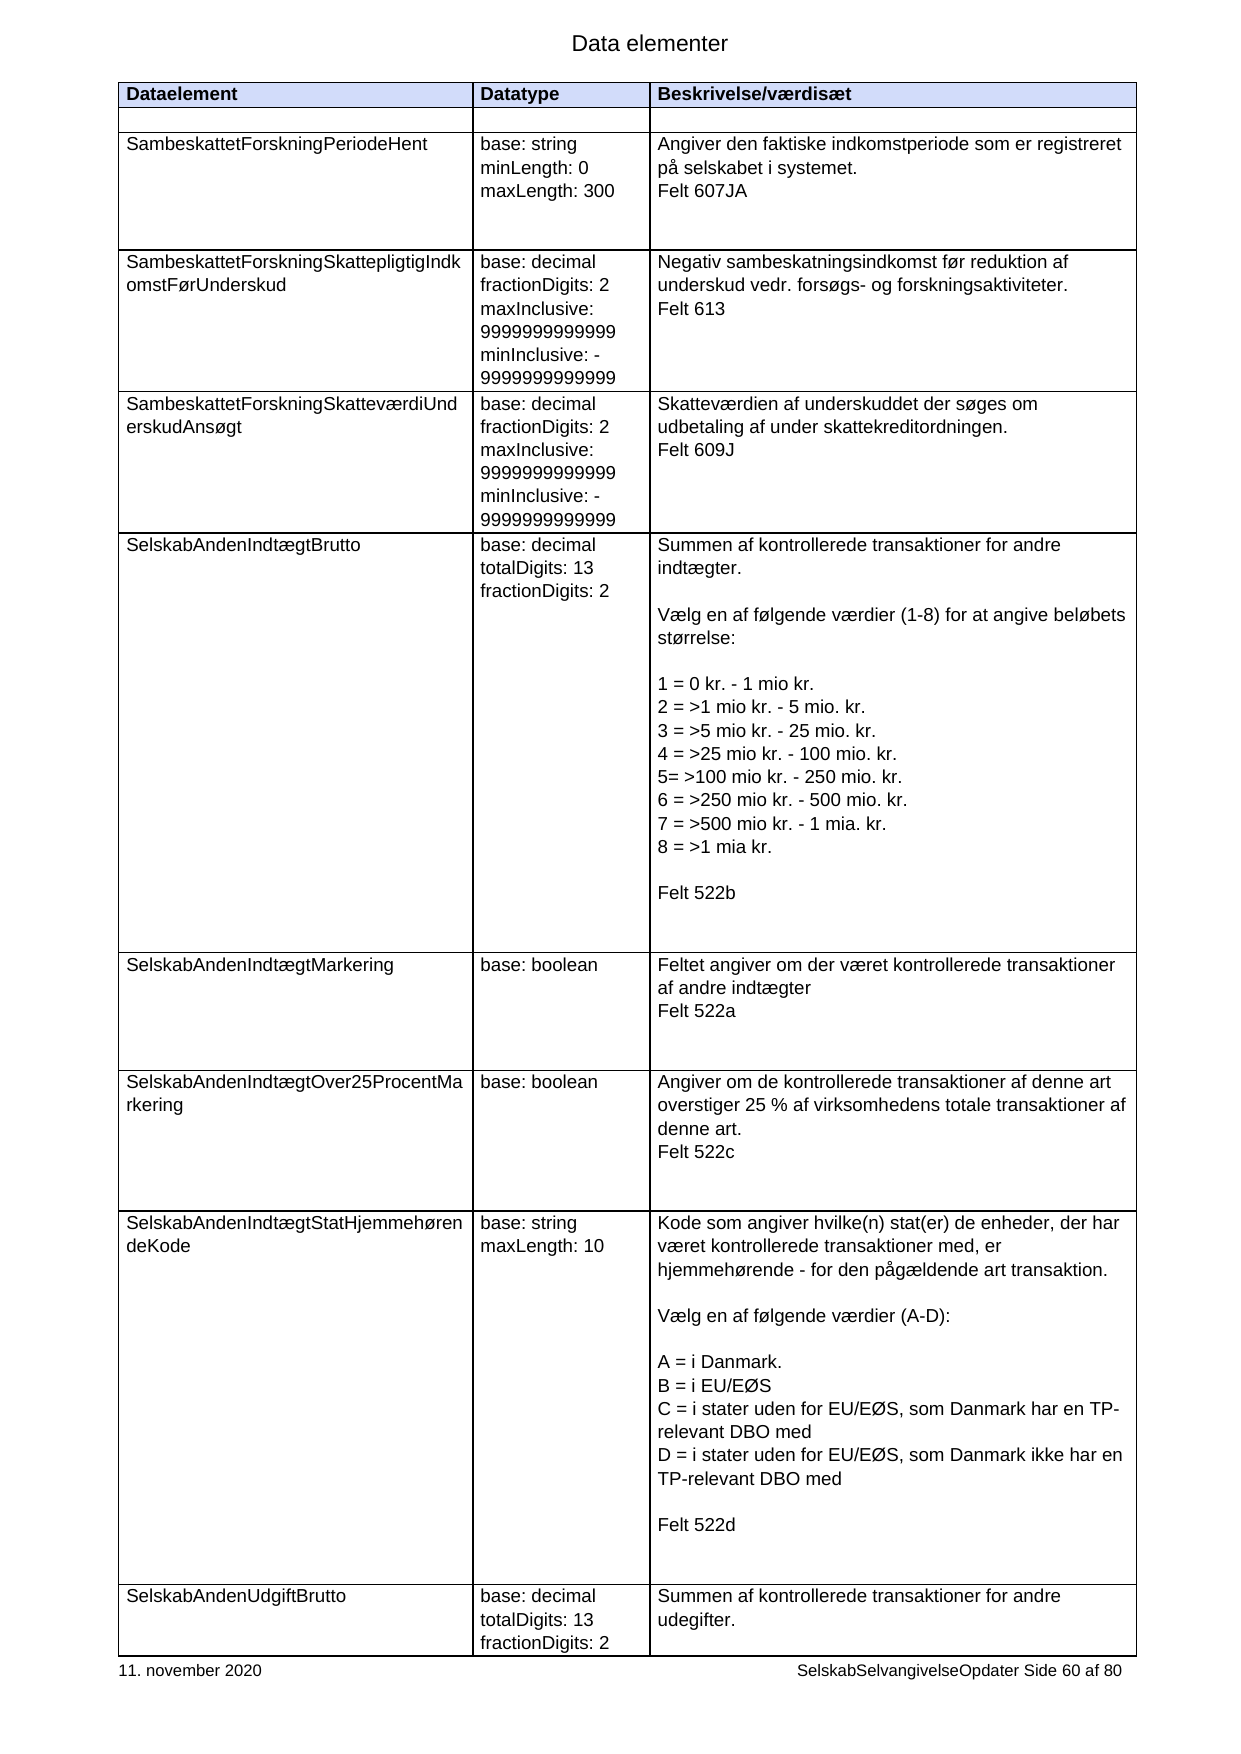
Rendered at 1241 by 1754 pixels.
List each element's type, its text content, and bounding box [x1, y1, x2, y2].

table_cell SelskabAndenIndtægtOver25ProcentMarkering [119, 1071, 472, 1210]
table_cell base: string minLength: 0 maxLength: 300 [474, 133, 649, 249]
table_cell Angiver den faktiske indkomstperiode som er registreret på selskabet i systemet. Felt 607JA [651, 133, 1136, 249]
table_header Dataelement [119, 83, 472, 107]
table_cell Kode som angiver hvilke(n) stat(er) de enheder, der har været kontrollerede transaktioner med, er hjemmehørende - for den pågældende art transaktion. Vælg en af følgende værdier (A-D): A = i Danmark. B = i EU/EØS C = i stater uden for EU/EØS, som Danmark har en TP-relevant DBO med D = i stater uden for EU/EØS, som Danmark ikke har en TP-relevant DBO med Felt 522d [651, 1212, 1136, 1584]
table_header Beskrivelse/værdisæt [651, 83, 1136, 107]
table_cell Summen af kontrollerede transaktioner for andre indtægter. Vælg en af følgende værdier (1-8) for at angive beløbets størrelse: 1 = 0 kr. - 1 mio kr. 2 = >1 mio kr. - 5 mio. kr. 3 = >5 mio kr. - 25 mio. kr. 4 = >25 mio kr. - 100 mio. kr. 5= >100 mio kr. - 250 mio. kr. 6 = >250 mio kr. - 500 mio. kr. 7 = >500 mio kr. - 1 mia. kr. 8 = >1 mia kr. Felt 522b [651, 534, 1136, 952]
table_cell SambeskattetForskningSkattepligtigIndkomstFørUnderskud [119, 251, 472, 391]
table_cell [119, 108, 472, 132]
table_cell base: decimal fractionDigits: 2 maxInclusive: 9999999999999 minInclusive: -9999999999999 [474, 392, 649, 532]
table_cell SelskabAndenIndtægtStatHjemmehørendeKode [119, 1212, 472, 1584]
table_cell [474, 108, 649, 132]
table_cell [651, 108, 1136, 132]
table_cell Negativ sambeskatningsindkomst før reduktion af underskud vedr. forsøgs- og forskningsaktiviteter. Felt 613 [651, 251, 1136, 391]
table_cell SelskabAndenIndtægtBrutto [119, 534, 472, 952]
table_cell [651, 1585, 1136, 1655]
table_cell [119, 1585, 472, 1655]
table_cell Angiver om de kontrollerede transaktioner af denne art overstiger 25 % af virksomhedens totale transaktioner af denne art. Felt 522c [651, 1071, 1136, 1210]
table_cell Skatteværdien af underskuddet der søges om udbetaling af under skattekreditordningen. Felt 609J [651, 392, 1136, 532]
table_cell base: string maxLength: 10 [474, 1212, 649, 1584]
table_cell base: boolean [474, 953, 649, 1069]
table_cell Feltet angiver om der været kontrollerede transaktioner af andre indtægter Felt 522a [651, 953, 1136, 1069]
table_cell SambeskattetForskningPeriodeHent [119, 133, 472, 249]
table_cell base: boolean [474, 1071, 649, 1210]
table_cell SelskabAndenIndtægtMarkering [119, 953, 472, 1069]
table_cell SambeskattetForskningSkatteværdiUnderskudAnsøgt [119, 392, 472, 532]
table_cell base: decimal fractionDigits: 2 maxInclusive: 9999999999999 minInclusive: -9999999999999 [474, 251, 649, 391]
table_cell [474, 1585, 649, 1655]
table_header Datatype [474, 83, 649, 107]
table_cell base: decimal totalDigits: 13 fractionDigits: 2 [474, 534, 649, 952]
